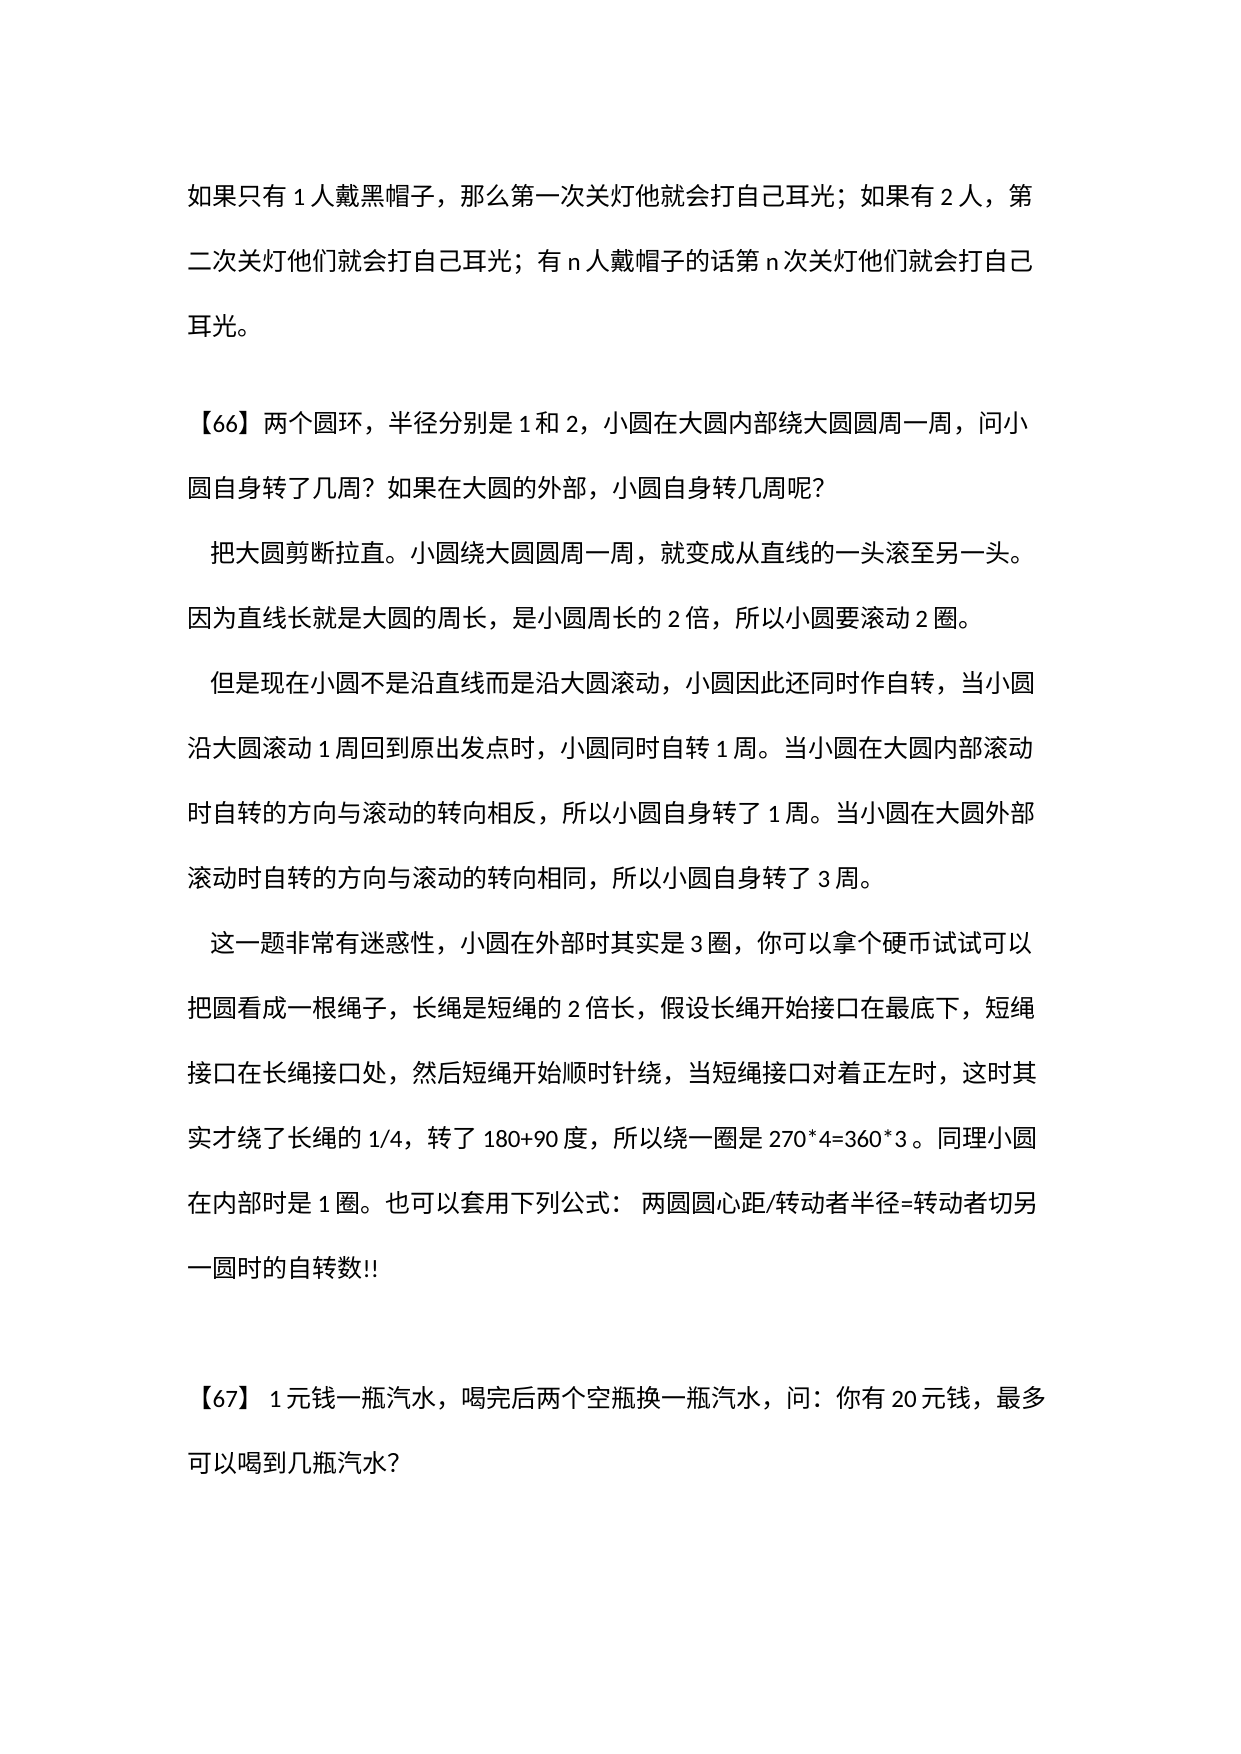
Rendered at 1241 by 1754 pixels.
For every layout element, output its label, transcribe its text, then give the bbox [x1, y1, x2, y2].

text 【66】两个圆环，半径分别是1和2，小圆在大圆内部绕大圆圆周一周，问小圆自身转了几周？如果在大圆的外部，小圆自身转几周呢？ [187, 389, 1053, 519]
text 【67】 1元钱一瓶汽水，喝完后两个空瓶换一瓶汽水，问：你有20元钱，最多可以喝到几瓶汽水？ [187, 1364, 1053, 1494]
text 把大圆剪断拉直。小圆绕大圆圆周一周，就变成从直线的一头滚至另一头。因为直线长就是大圆的周长，是小圆周长的2倍，所以小圆要滚动2圈。 但是现在小圆不是沿直线而是沿大圆滚动，小圆因此还同时作自转，当小圆沿大圆滚动1周回到原出发点时，小圆同时自转1周。当小圆在大圆内部滚动时自转的方向与滚动的转向相反，所以小圆自身转了1周。当小圆在大圆外部滚动时自转的方向与滚动的转向相同，所以小圆自身转了3周。 这一题非常有迷惑性，小圆在外部时其实是3圈，你可以拿个硬币试试可以把圆看成一根绳子，长绳是短绳的2倍长，假设长绳开始接口在最底下，短绳接口在长绳接口处，然后短绳开始顺时针绕，当短绳接口对着正左时，这时其实才绕了长绳的1/4，转了180+90度，所以绕一圈是270*4=360*3 。同理小圆在内部时是1圈。也可以套用下列公式： 两圆圆心距/转动者半径=转动者切另一圆时的自转数!! [187, 519, 1053, 1364]
text 如果只有1人戴黑帽子，那么第一次关灯他就会打自己耳光；如果有2人，第二次关灯他们就会打自己耳光；有n人戴帽子的话第n次关灯他们就会打自己耳光。 [187, 162, 1053, 357]
